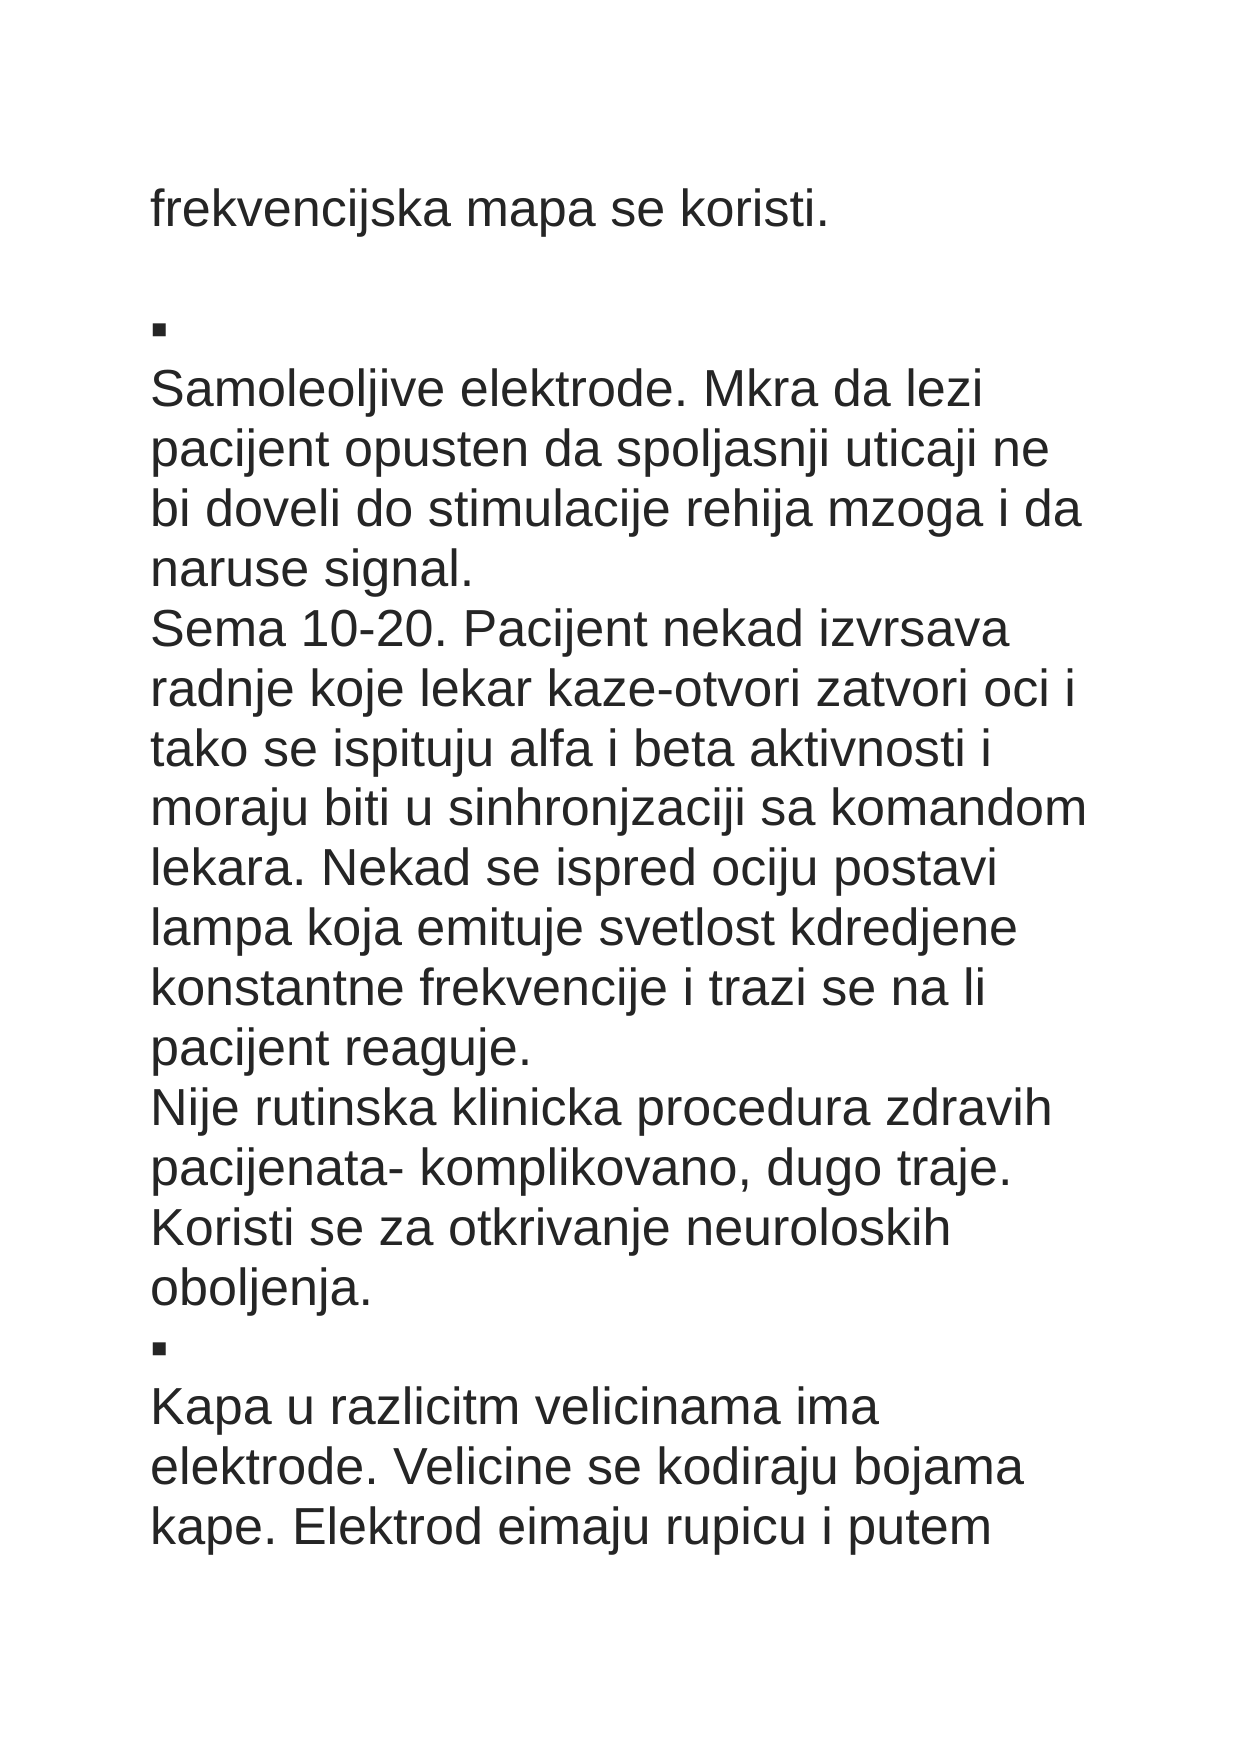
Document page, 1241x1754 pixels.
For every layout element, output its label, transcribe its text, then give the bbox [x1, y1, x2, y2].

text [150, 1382, 1090, 1562]
text Sema 10-20. Pacijent nekad izvrsava radnje koje lekar kaze-otvori zatvori oci i tako se ispituju alfa i beta aktivnosti i moraju biti u sinhronjzaciji sa komandom lekara. Nekad se ispred ociju postavi lampa koja emituje svetlost kdredjene konstantne frekvencije i trazi se na li pacijent reaguje. [150, 603, 1090, 1082]
text Nije rutinska klinicka procedura zdravih pacijenata- komplikovano, dugo traje. Koristi se za otkrivanje neuroloskih oboljenja. [150, 1082, 1090, 1322]
text frekvencijska mapa se koristi. [150, 184, 1090, 244]
text ▪︎ [150, 1322, 1090, 1382]
text Samoleoljive elektrode. Mkra da lezi pacijent opusten da spoljasnji uticaji ne bi doveli do stimulacije rehija mzoga i da naruse signal. [150, 364, 1090, 603]
text ▪︎ [150, 304, 1090, 364]
